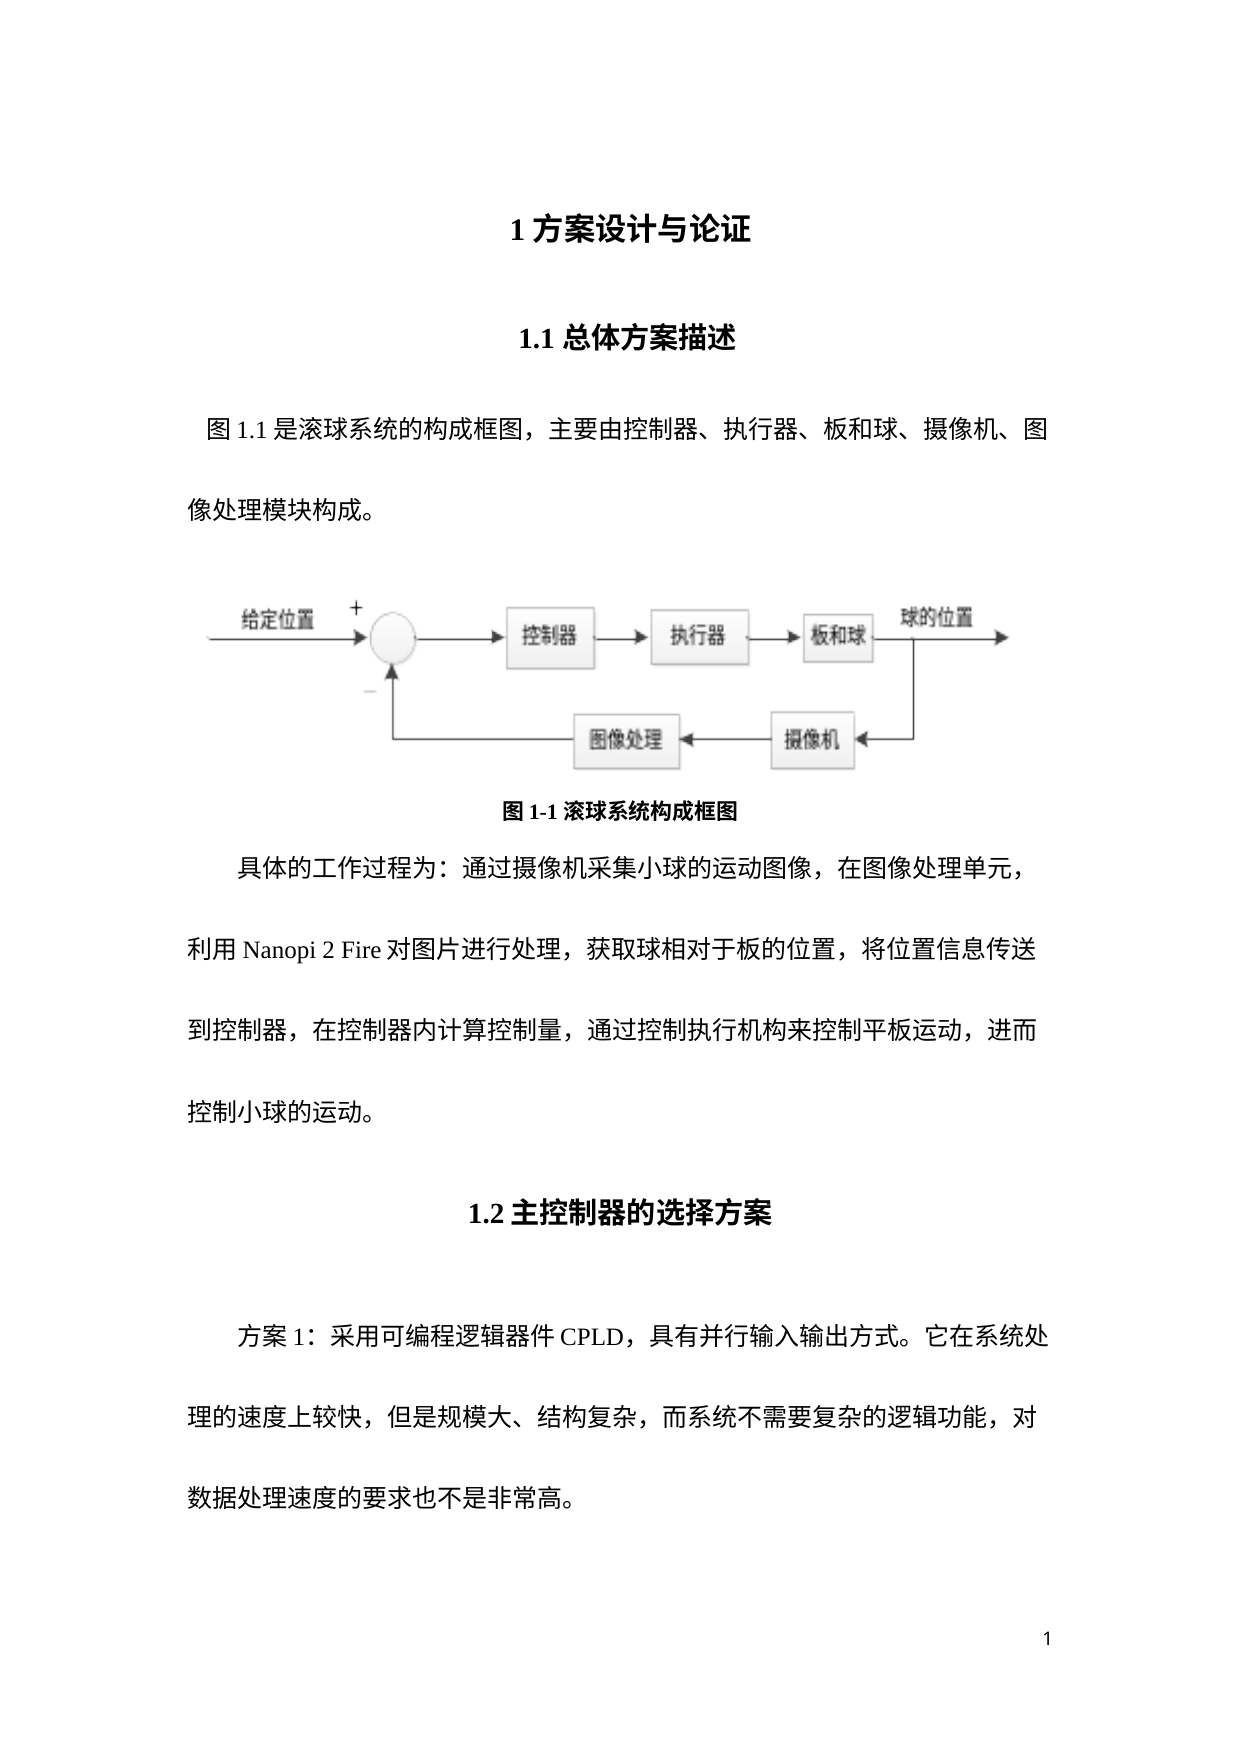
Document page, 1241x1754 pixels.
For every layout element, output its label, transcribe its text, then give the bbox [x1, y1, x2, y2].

subtitle 1.2主控制器的选择方案 [187, 1179, 1053, 1244]
text 方案1：采用可编程逻辑器件CPLD，具有并行输入输出方式。它在系统处理的速度上较快，但是规模大、结构复杂，而系统不需要复杂的逻辑功能，对数据处理速度的要求也不是非常高。 [187, 1302, 1053, 1529]
subtitle 1.1 总体方案描述 [187, 303, 1053, 368]
text 图1.1 是滚球系统的构成框图，主要由控制器、执行器、板和球、摄像机、图像处理模块构成。 [187, 395, 1053, 785]
text 具体的工作过程为：通过摄像机采集小球的运动图像，在图像处理单元，利用Nanopi 2 Fire对图片进行处理，获取球相对于板的位置，将位置信息传送到控制器，在控制器内计算控制量，通过控制执行机构来控制平板运动，进而控制小球的运动。 [187, 834, 1053, 1143]
subtitle 1 方案设计与论证 [187, 194, 1053, 259]
text 图1-1 滚球系统构成框图 [187, 793, 1053, 826]
